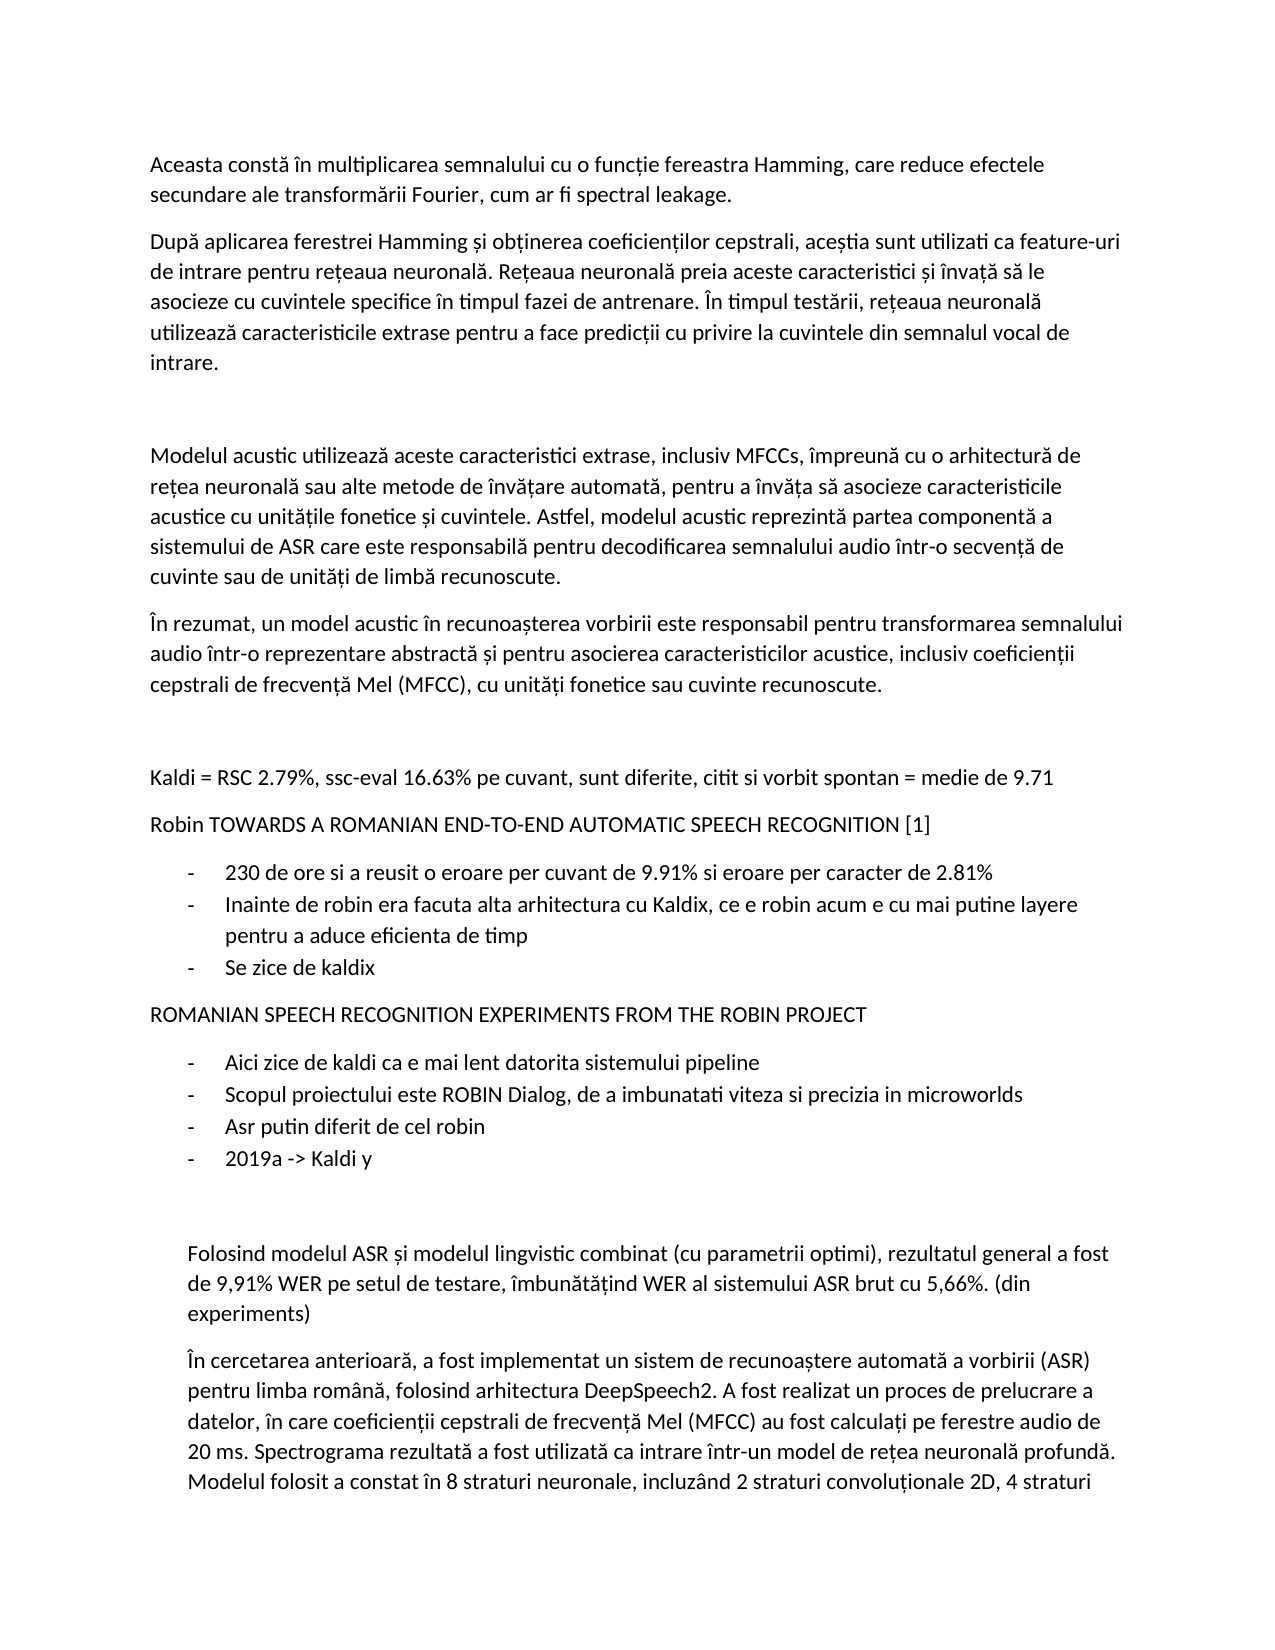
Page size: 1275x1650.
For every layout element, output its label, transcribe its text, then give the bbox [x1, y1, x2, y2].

list 2019a -> Kaldi y [187, 1143, 1125, 1173]
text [187, 1346, 1125, 1495]
text Folosind modelul ASR și modelul lingvistic combinat (cu parametrii optimi), rezultatul general a fost de 9,91% WER pe setul de testare, îmbunătățind WER al sistemului ASR brut cu 5,66%. (din experiments) [187, 1239, 1125, 1327]
text Modelul acustic utilizează aceste caracteristici extrase, inclusiv MFCCs, împreună cu o arhitectură de rețea neuronală sau alte metode de învățare automată, pentru a învăța să asocieze caracteristicile acustice cu unitățile fonetice și cuvintele. Astfel, modelul acustic reprezintă partea componentă a sistemului de ASR care este responsabilă pentru decodificarea semnalului audio într-o secvență de cuvinte sau de unități de limbă recunoscute. [150, 442, 1125, 591]
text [150, 150, 1125, 208]
list Se zice de kaldix [187, 952, 1125, 981]
text În rezumat, un model acustic în recunoașterea vorbirii este responsabil pentru transformarea semnalului audio într-o reprezentare abstractă și pentru asocierea caracteristicilor acustice, inclusiv coeficienții cepstrali de frecvență Mel (MFCC), cu unități fonetice sau cuvinte recunoscute. [150, 609, 1125, 698]
text Kaldi = RSC 2.79%, ssc-eval 16.63% pe cuvant, sunt diferite, citit si vorbit spontan = medie de 9.71 [150, 763, 1125, 792]
text ROMANIAN SPEECH RECOGNITION EXPERIMENTS FROM THE ROBIN PROJECT [150, 1000, 1125, 1028]
list Aici zice de kaldi ca e mai lent datorita sistemului pipeline [187, 1047, 1125, 1077]
list Scopul proiectului este ROBIN Dialog, de a imbunatati viteza si precizia in microworlds [187, 1079, 1125, 1109]
list 230 de ore si a reusit o eroare per cuvant de 9.91% si eroare per caracter de 2.81% [187, 857, 1125, 887]
text După aplicarea ferestrei Hamming și obținerea coeficienților cepstrali, aceștia sunt utilizati ca feature-uri de intrare pentru rețeaua neuronală. Rețeaua neuronală preia aceste caracteristici și învață să le asocieze cu cuvintele specifice în timpul fazei de antrenare. În timpul testării, rețeaua neuronală utilizează caracteristicile extrase pentru a face predicții cu privire la cuvintele din semnalul vocal de intrare. [150, 227, 1125, 376]
list Inainte de robin era facuta alta arhitectura cu Kaldix, ce e robin acum e cu mai putine layere pentru a aduce eficienta de timp [187, 889, 1125, 949]
text Robin TOWARDS A ROMANIAN END-TO-END AUTOMATIC SPEECH RECOGNITION [1] [150, 810, 1125, 838]
list Asr putin diferit de cel robin [187, 1111, 1125, 1141]
